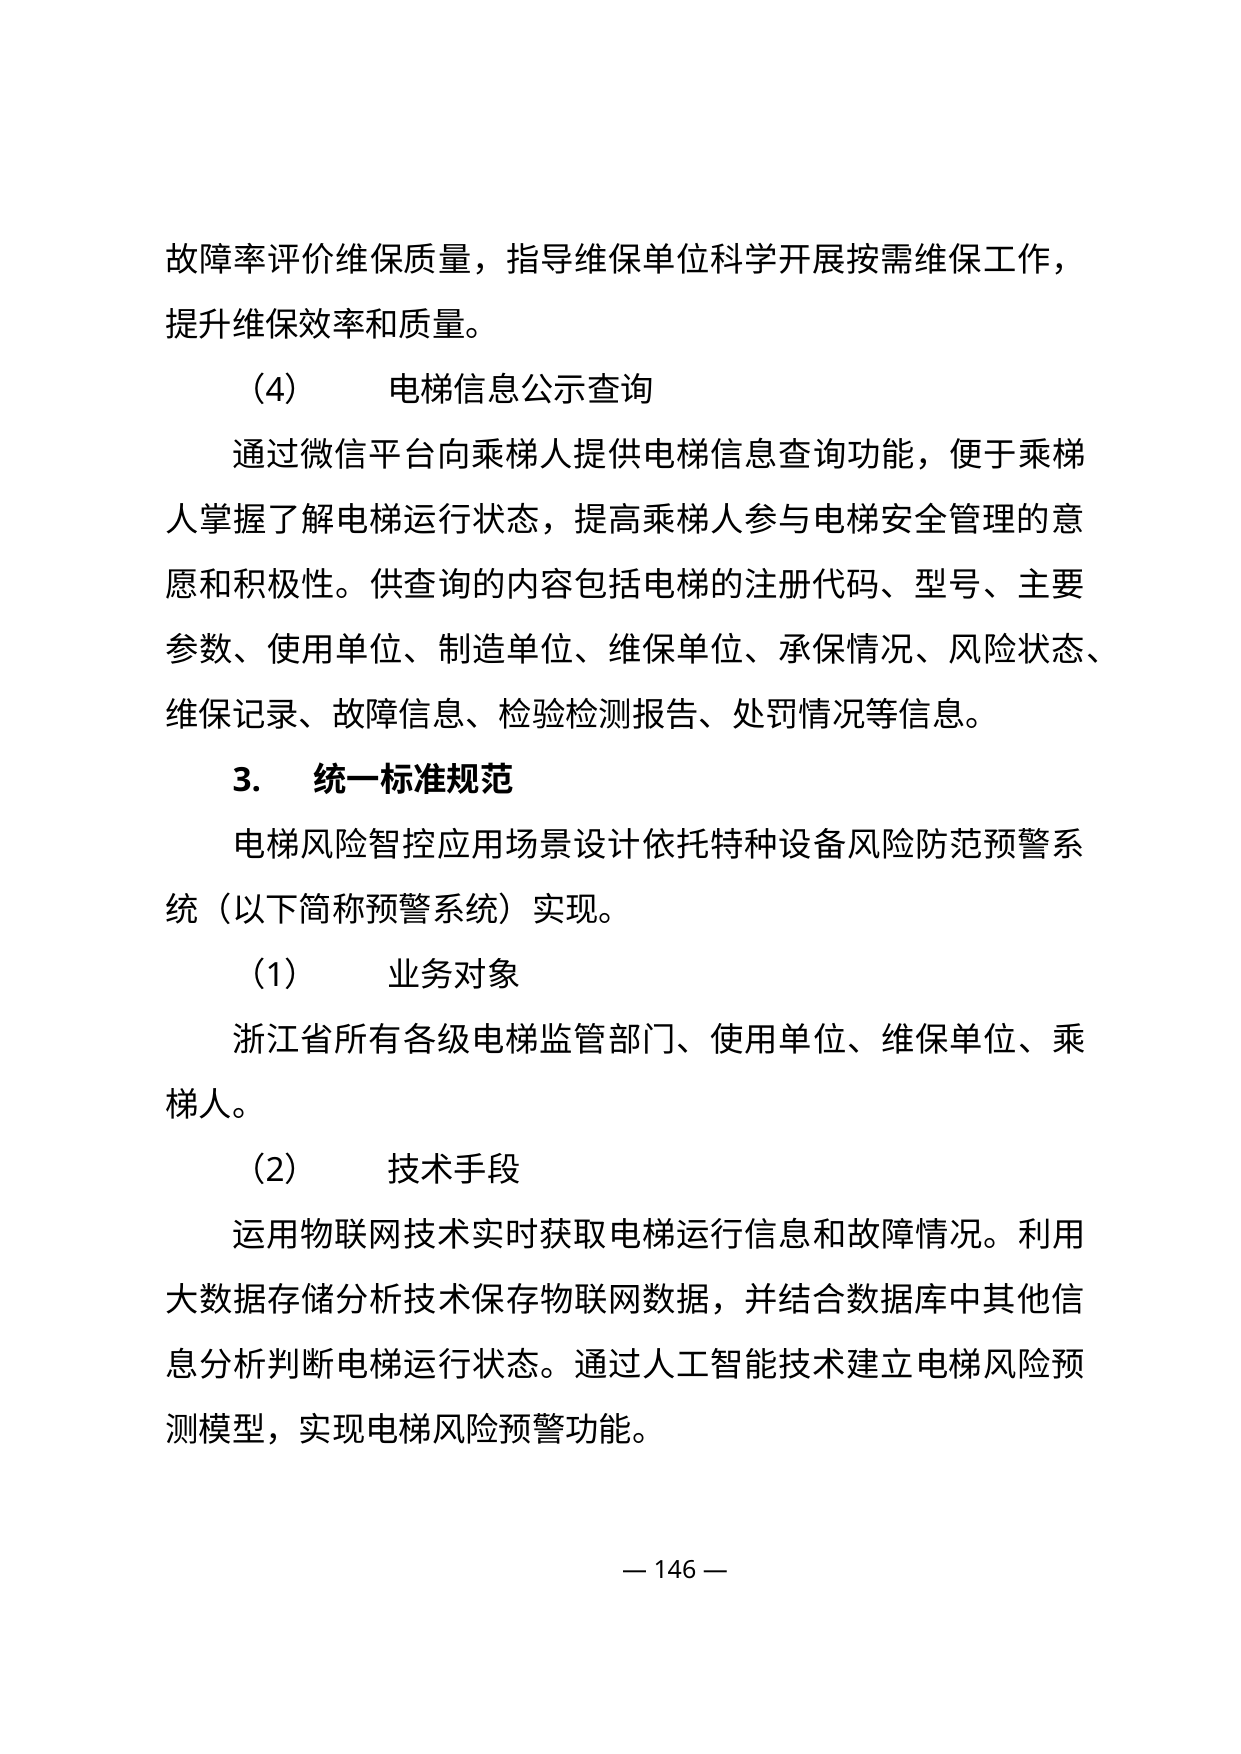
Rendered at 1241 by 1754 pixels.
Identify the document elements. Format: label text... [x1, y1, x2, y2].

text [165, 224, 1087, 354]
subtitle 技术手段 [165, 1134, 1087, 1199]
text 浙江省所有各级电梯监管部门、使用单位、维保单位、乘梯人。 [165, 1004, 1087, 1134]
text 通过微信平台向乘梯人提供电梯信息查询功能，便于乘梯人掌握了解电梯运行状态，提高乘梯人参与电梯安全管理的意愿和积极性。供查询的内容包括电梯的注册代码、型号、主要参数、使用单位、制造单位、维保单位、承保情况、风险状态、维保记录、故障信息、检验检测报告、处罚情况等信息。 [165, 419, 1087, 744]
subtitle 业务对象 [165, 939, 1087, 1004]
text 电梯风险智控应用场景设计依托特种设备风险防范预警系统（以下简称预警系统）实现。 [165, 809, 1087, 939]
subtitle 电梯信息公示查询 [165, 354, 1087, 419]
text 运用物联网技术实时获取电梯运行信息和故障情况。利用大数据存储分析技术保存物联网数据，并结合数据库中其他信息分析判断电梯运行状态。通过人工智能技术建立电梯风险预测模型，实现电梯风险预警功能。 [165, 1199, 1087, 1459]
subtitle 统一标准规范 [165, 744, 1087, 809]
